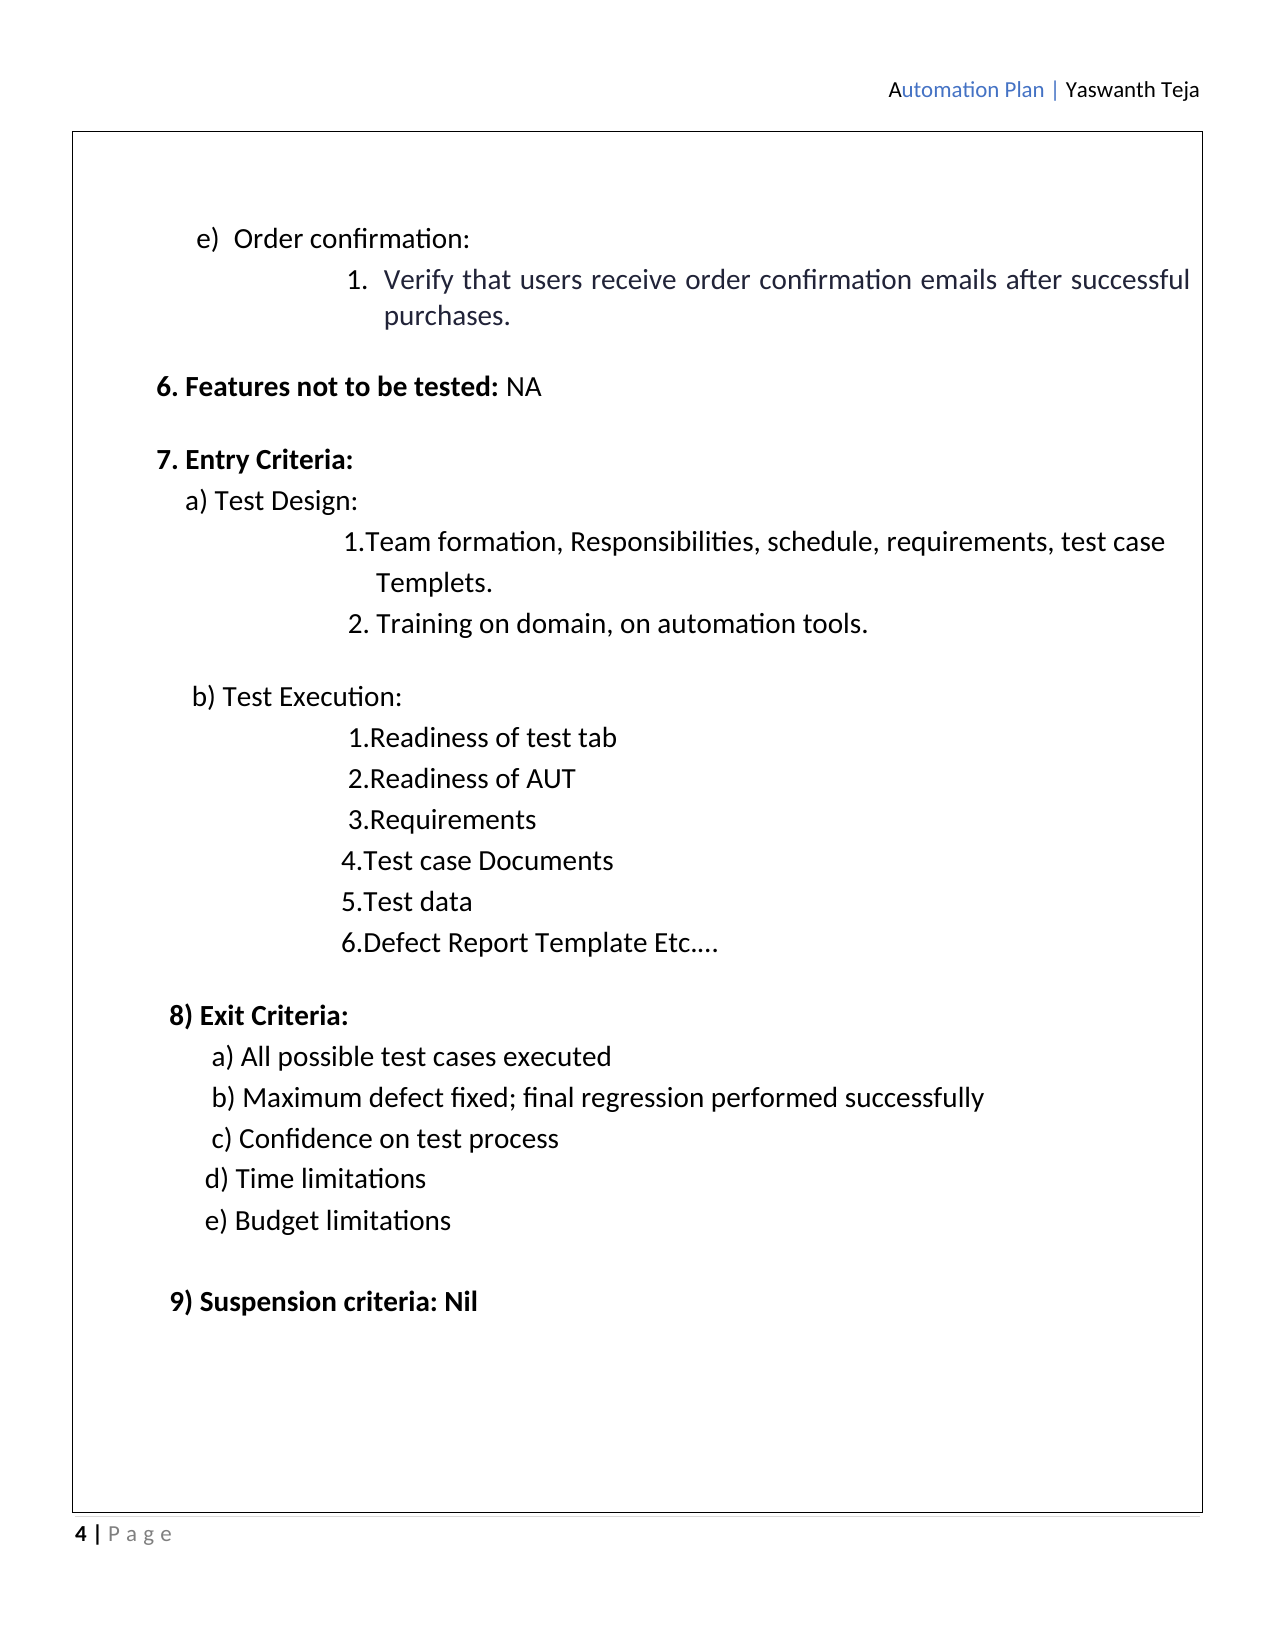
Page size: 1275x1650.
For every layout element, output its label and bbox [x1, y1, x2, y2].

table_header [73, 132, 1202, 1512]
